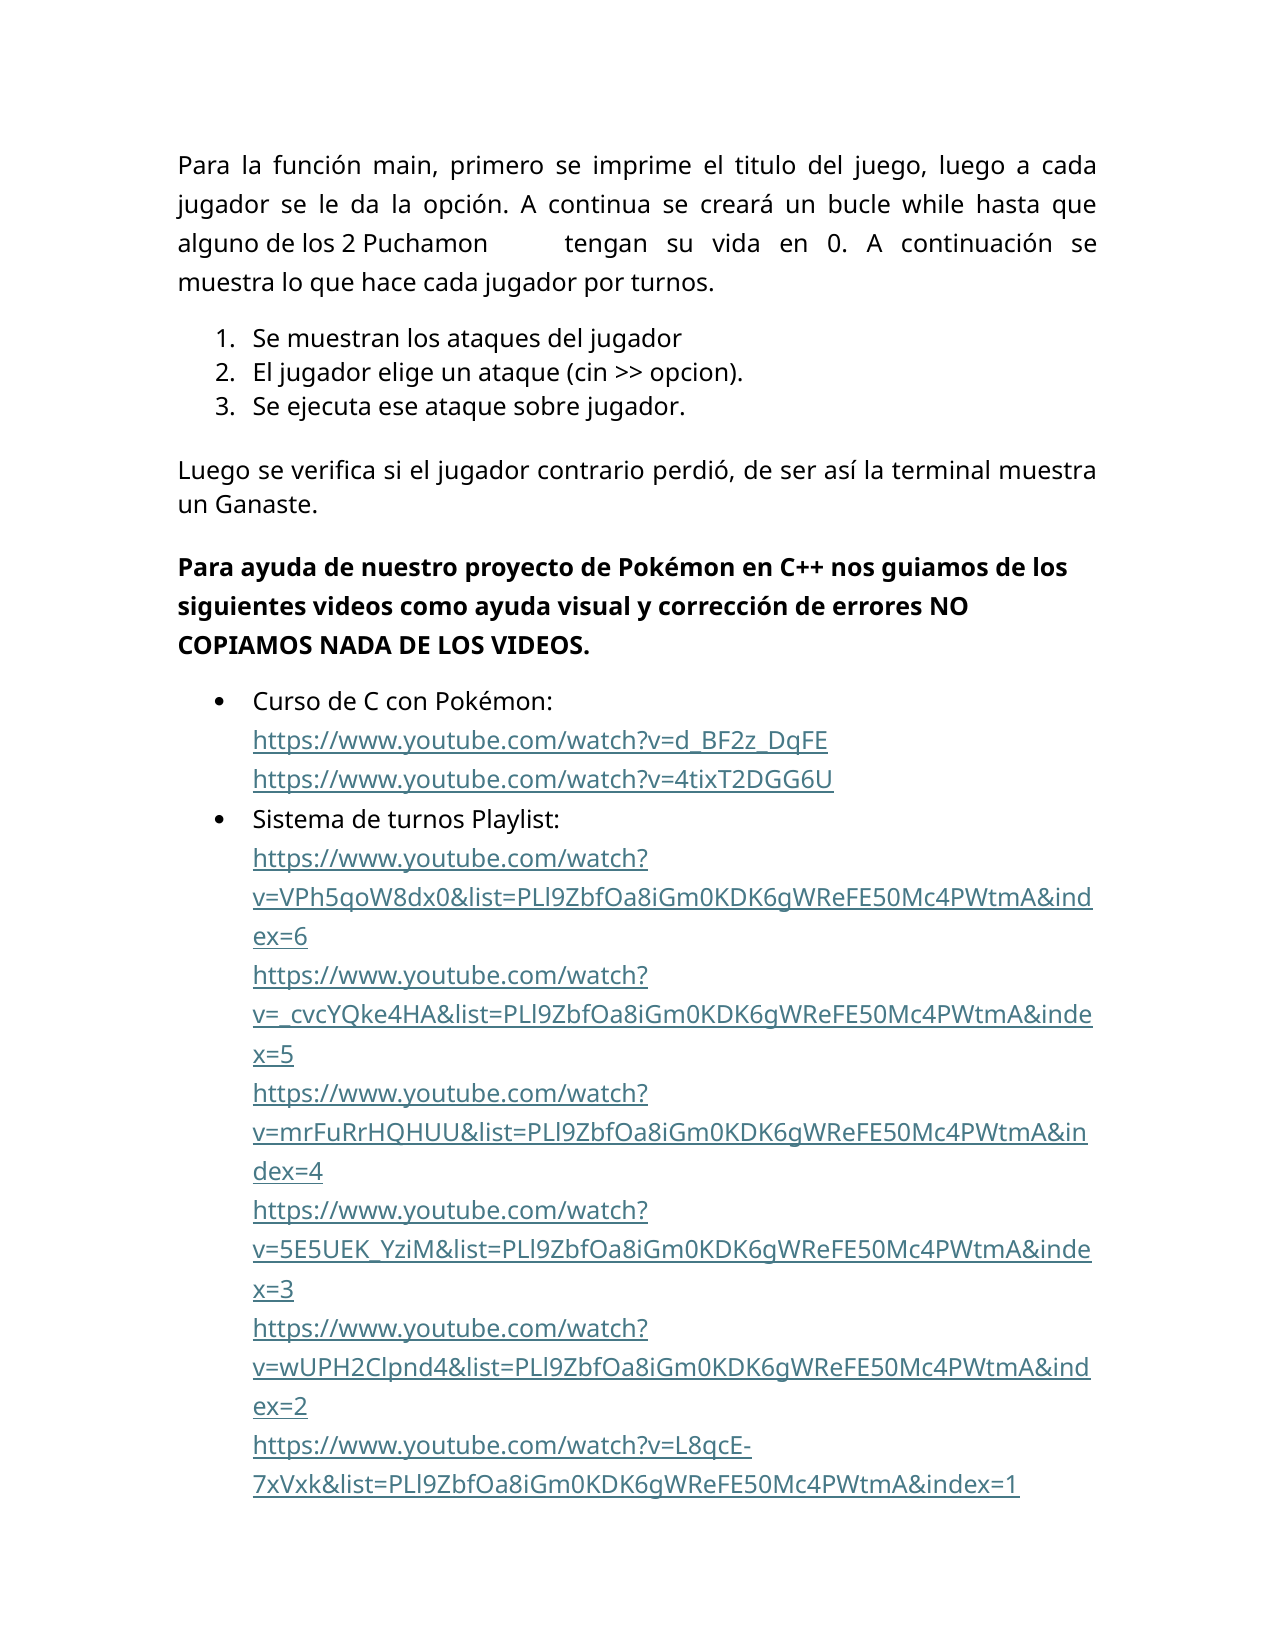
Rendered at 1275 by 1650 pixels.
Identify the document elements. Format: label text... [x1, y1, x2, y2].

list Curso de C con Pokémon: https://www.youtube.com/watch?v=d_BF2z_DqFE [215, 684, 1098, 757]
text Luego se verifica si el jugador contrario perdió, de ser así la terminal muestra un Ganaste. [177, 452, 1098, 520]
text Para la función main, primero se imprime el titulo del juego, luego a cada jugador se le da la opción. A continua se creará un bucle while hasta que alguno de los 2 Puchamon tengan su vida en 0. A continuación se muestra lo que hace cada jugador por turnos. [177, 148, 1098, 299]
list https://www.youtube.com/watch?v=_cvcYQke4HA&list=PLl9ZbfOa8iGm0KDK6gWReFE50Mc4PWtmA&index=5 [252, 958, 1098, 1070]
list https://www.youtube.com/watch?v=5E5UEK_YziM&list=PLl9ZbfOa8iGm0KDK6gWReFE50Mc4PWtmA&index=3 [252, 1193, 1098, 1305]
list https://www.youtube.com/watch?v=mrFuRrHQHUU&list=PLl9ZbfOa8iGm0KDK6gWReFE50Mc4PWtmA&index=4 [252, 1075, 1098, 1188]
list Sistema de turnos Playlist: [215, 801, 1098, 835]
list https://www.youtube.com/watch?v=VPh5qoW8dx0&list=PLl9ZbfOa8iGm0KDK6gWReFE50Mc4PWtmA&index=6 [252, 840, 1098, 953]
text Para ayuda de nuestro proyecto de Pokémon en C++ nos guiamos de los siguientes videos como ayuda visual y corrección de errores NO COPIAMOS NADA DE LOS VIDEOS. [177, 549, 1098, 662]
list Se muestran los ataques del jugador [215, 321, 1098, 355]
list El jugador elige un ataque (cin >> opcion). [215, 355, 1098, 389]
list https://www.youtube.com/watch?v=4tixT2DGG6U [252, 762, 1098, 796]
list https://www.youtube.com/watch?v=wUPH2Clpnd4&list=PLl9ZbfOa8iGm0KDK6gWReFE50Mc4PWtmA&index=2 [252, 1310, 1098, 1423]
list Se ejecuta ese ataque sobre jugador. [215, 389, 1098, 423]
list https://www.youtube.com/watch?v=L8qcE-7xVxk&list=PLl9ZbfOa8iGm0KDK6gWReFE50Mc4PWtmA&index=1 [252, 1428, 1098, 1501]
